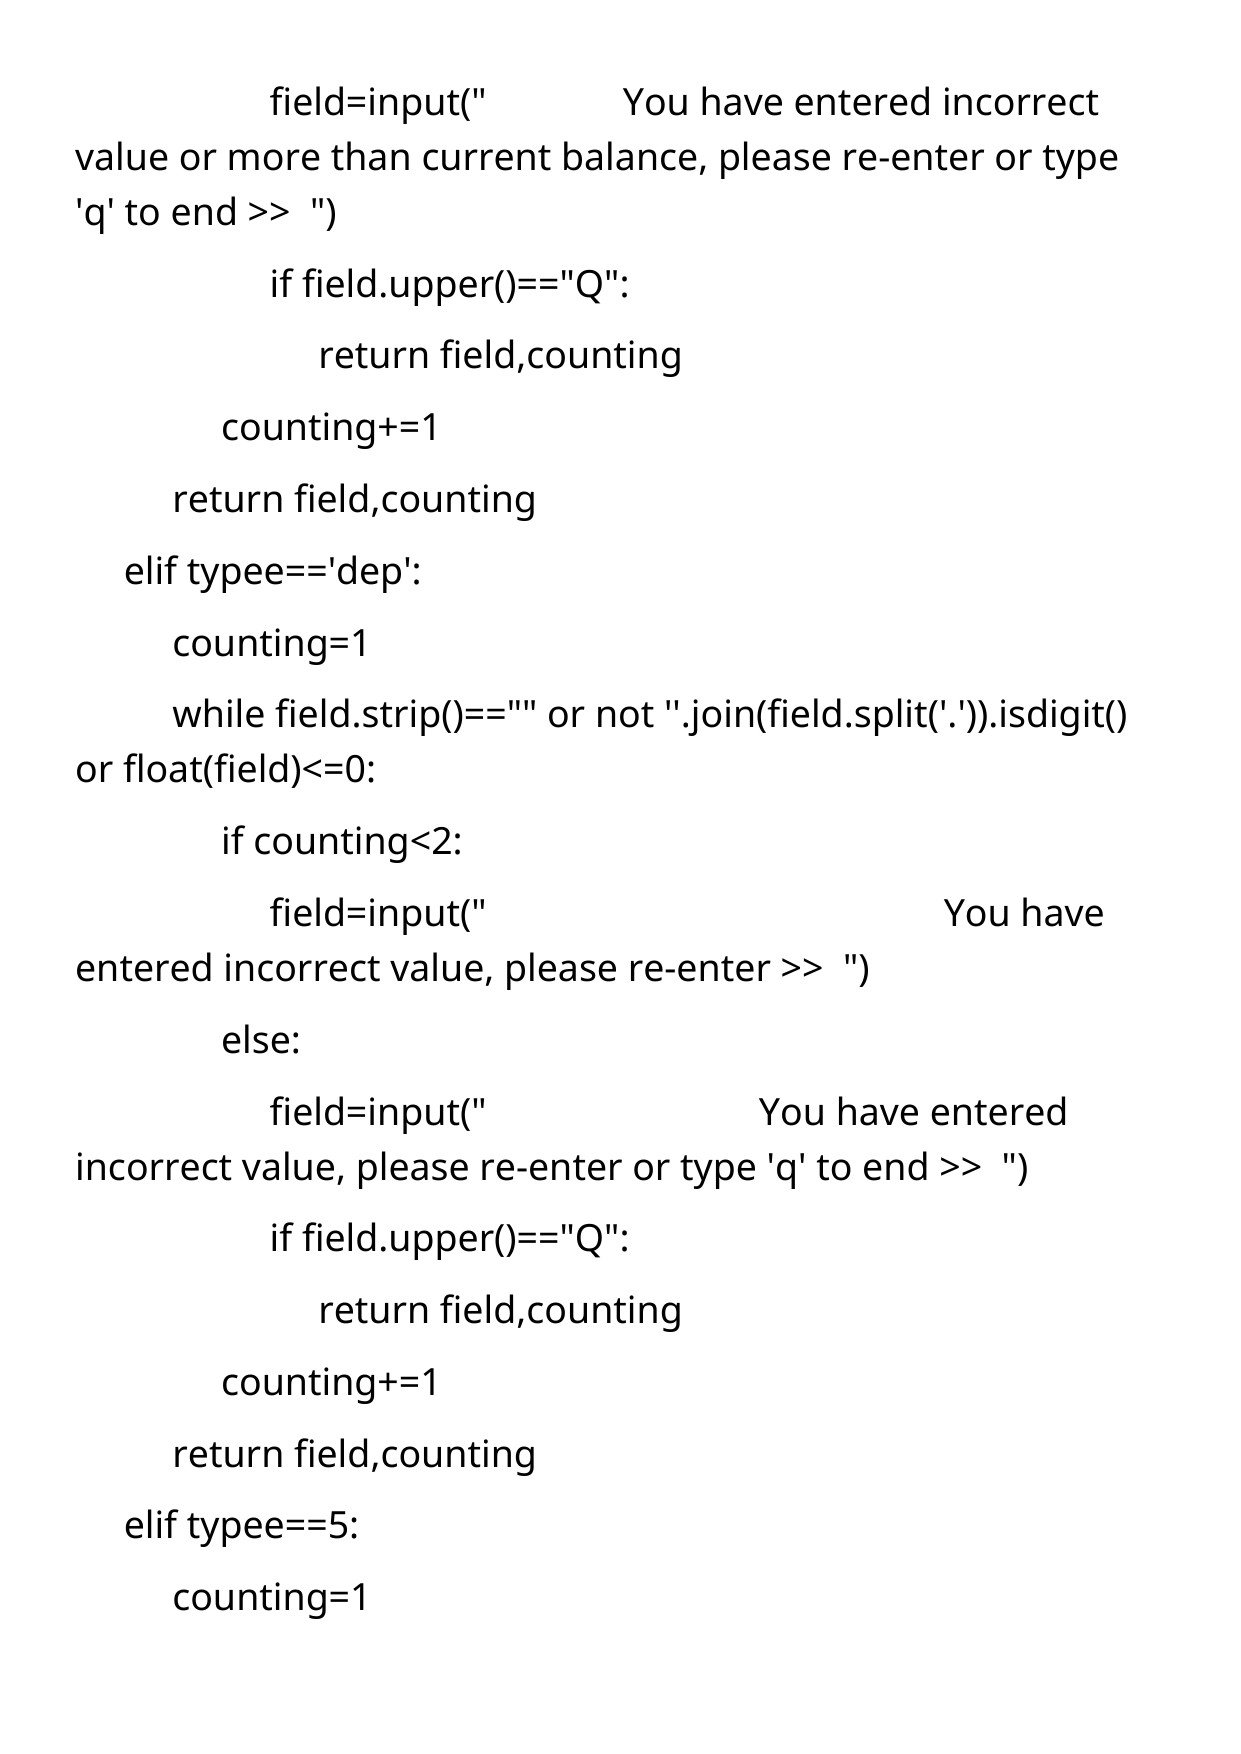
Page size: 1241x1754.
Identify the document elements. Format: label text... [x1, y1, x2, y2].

text counting=1 [75, 616, 1165, 667]
text field=input(" You have entered incorrect value or more than current balance, please re-enter or type 'q' to end >> ") [75, 75, 1165, 236]
text return field,counting [75, 1283, 1165, 1334]
text elif typee=='dep': [75, 544, 1165, 595]
text elif typee==5: [75, 1499, 1165, 1550]
text counting+=1 [75, 1355, 1165, 1406]
text field=input(" You have entered incorrect value, please re-enter >> ") [75, 886, 1165, 992]
text if field.upper()=="Q": [75, 1212, 1165, 1263]
text counting=1 [75, 1571, 1165, 1622]
text field=input(" You have entered incorrect value, please re-enter or type 'q' to end >> ") [75, 1085, 1165, 1191]
text else: [75, 1013, 1165, 1064]
text while field.strip()=="" or not ''.join(field.split('.')).isdigit() or float(field)<=0: [75, 688, 1165, 794]
text return field,counting [75, 329, 1165, 380]
text counting+=1 [75, 401, 1165, 452]
text if field.upper()=="Q": [75, 257, 1165, 308]
text return field,counting [75, 472, 1165, 523]
text if counting<2: [75, 814, 1165, 866]
text return field,counting [75, 1427, 1165, 1478]
